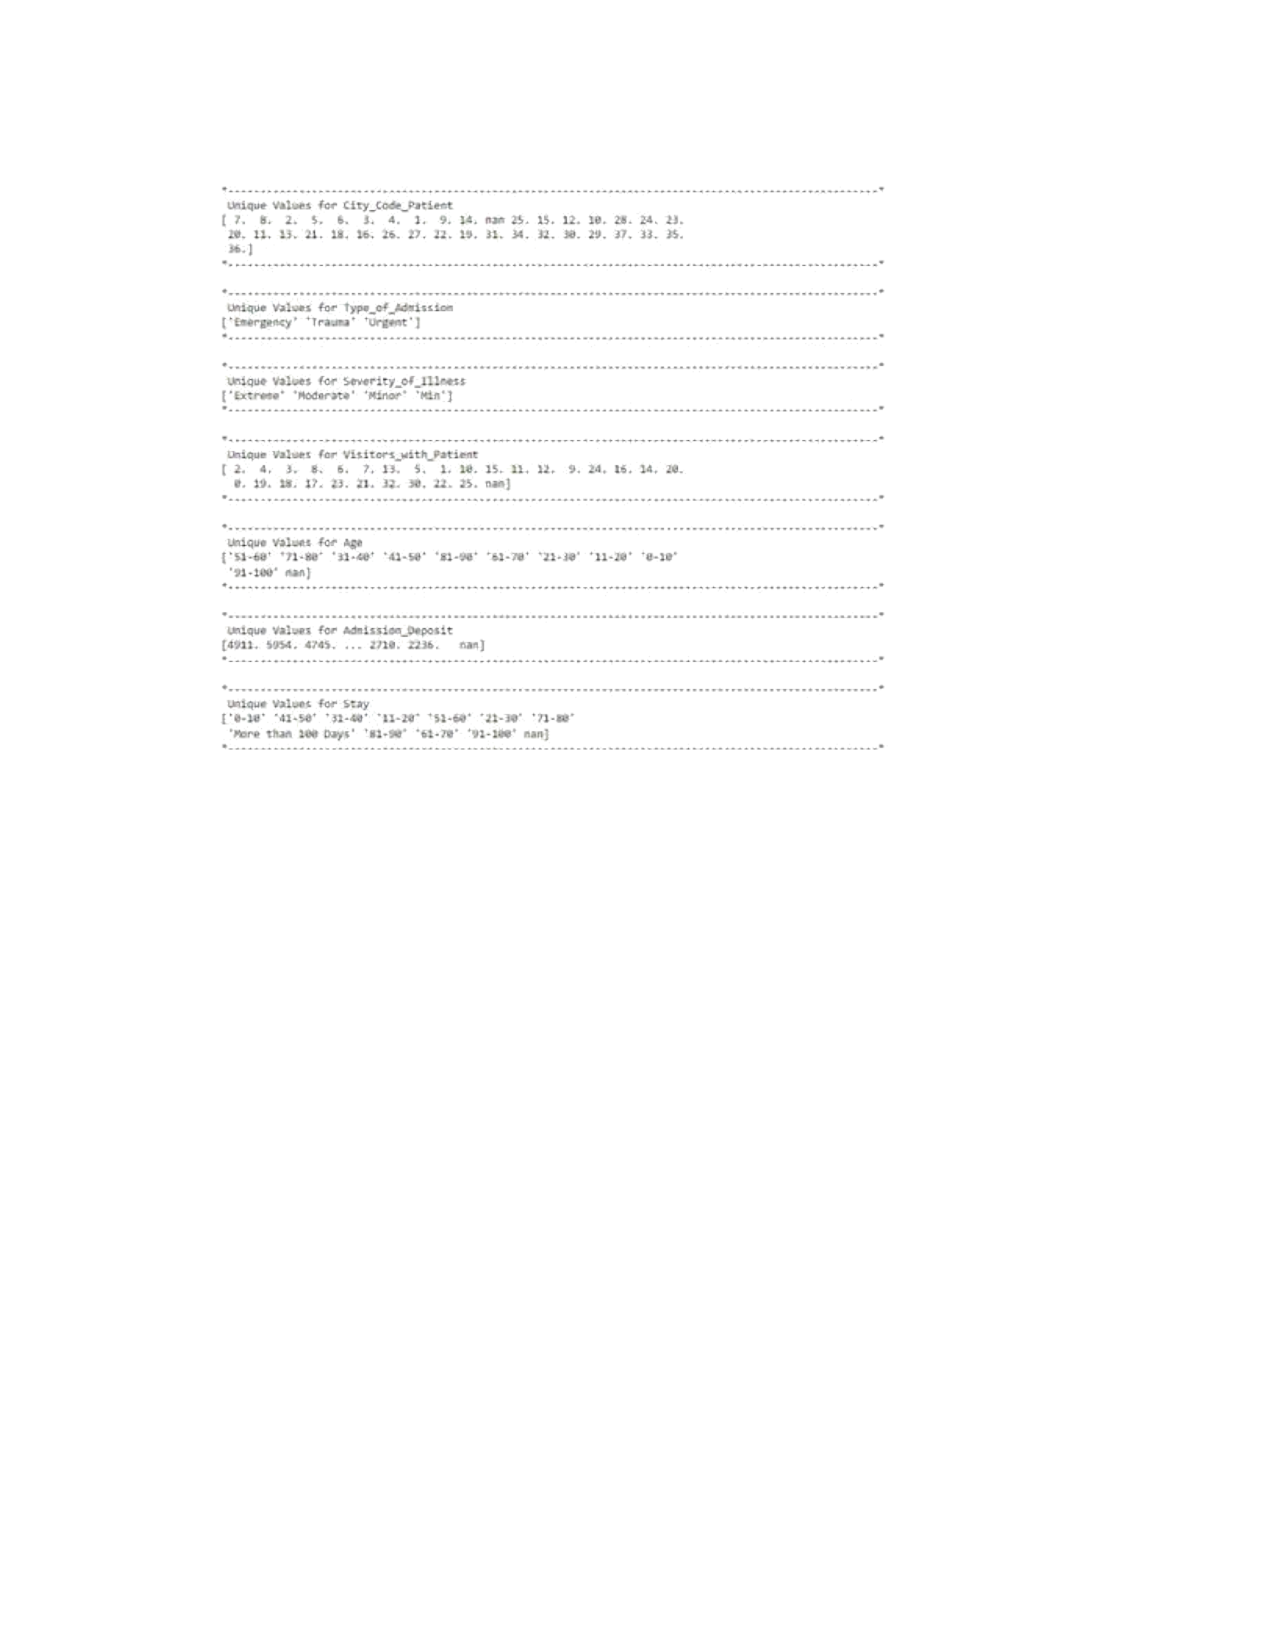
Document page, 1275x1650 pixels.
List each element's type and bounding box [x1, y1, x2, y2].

picture [150, 150, 932, 941]
